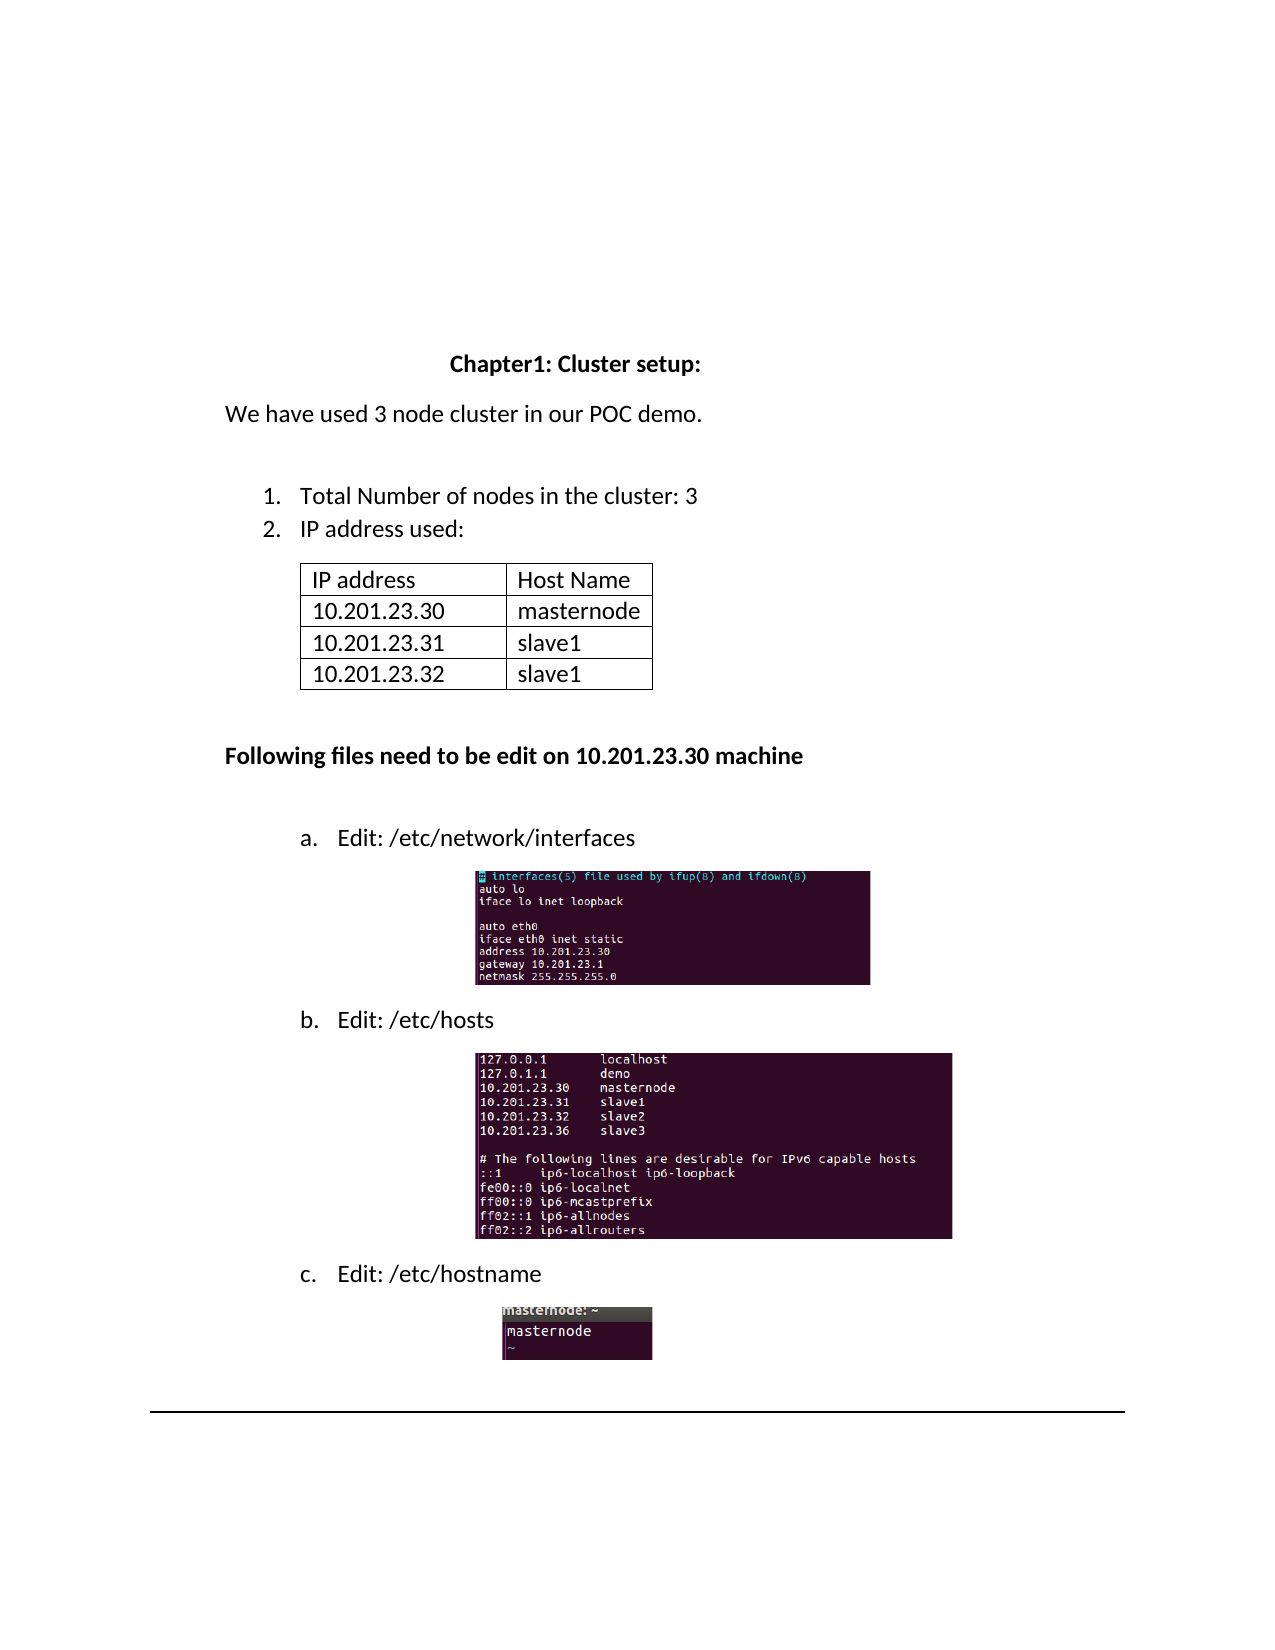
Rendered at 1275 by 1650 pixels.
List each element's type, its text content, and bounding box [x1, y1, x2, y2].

text We have used 3 node cluster in our POC demo. [150, 398, 1125, 428]
table_cell slave1 [507, 627, 652, 658]
table_cell 10.201.23.31 [301, 627, 506, 658]
list Edit: /etc/hostname [300, 1258, 1125, 1288]
table_header Host Name [507, 564, 652, 594]
list Total Number of nodes in the cluster: 3 [262, 480, 1125, 511]
table_header IP address [301, 564, 506, 594]
list Edit: /etc/network/interfaces [300, 822, 1125, 853]
picture [502, 1307, 653, 1360]
list Edit: /etc/hosts [300, 1004, 1125, 1034]
table_cell masternode [507, 596, 652, 626]
picture [475, 871, 871, 985]
picture [475, 1053, 953, 1239]
text Chapter1: Cluster setup: [375, 348, 1125, 379]
text Following files need to be edit on 10.201.23.30 machine [150, 740, 1125, 770]
table_cell slave1 [507, 659, 652, 689]
list IP address used: [262, 513, 1125, 544]
table_cell 10.201.23.30 [301, 596, 506, 626]
table_cell 10.201.23.32 [301, 659, 506, 689]
